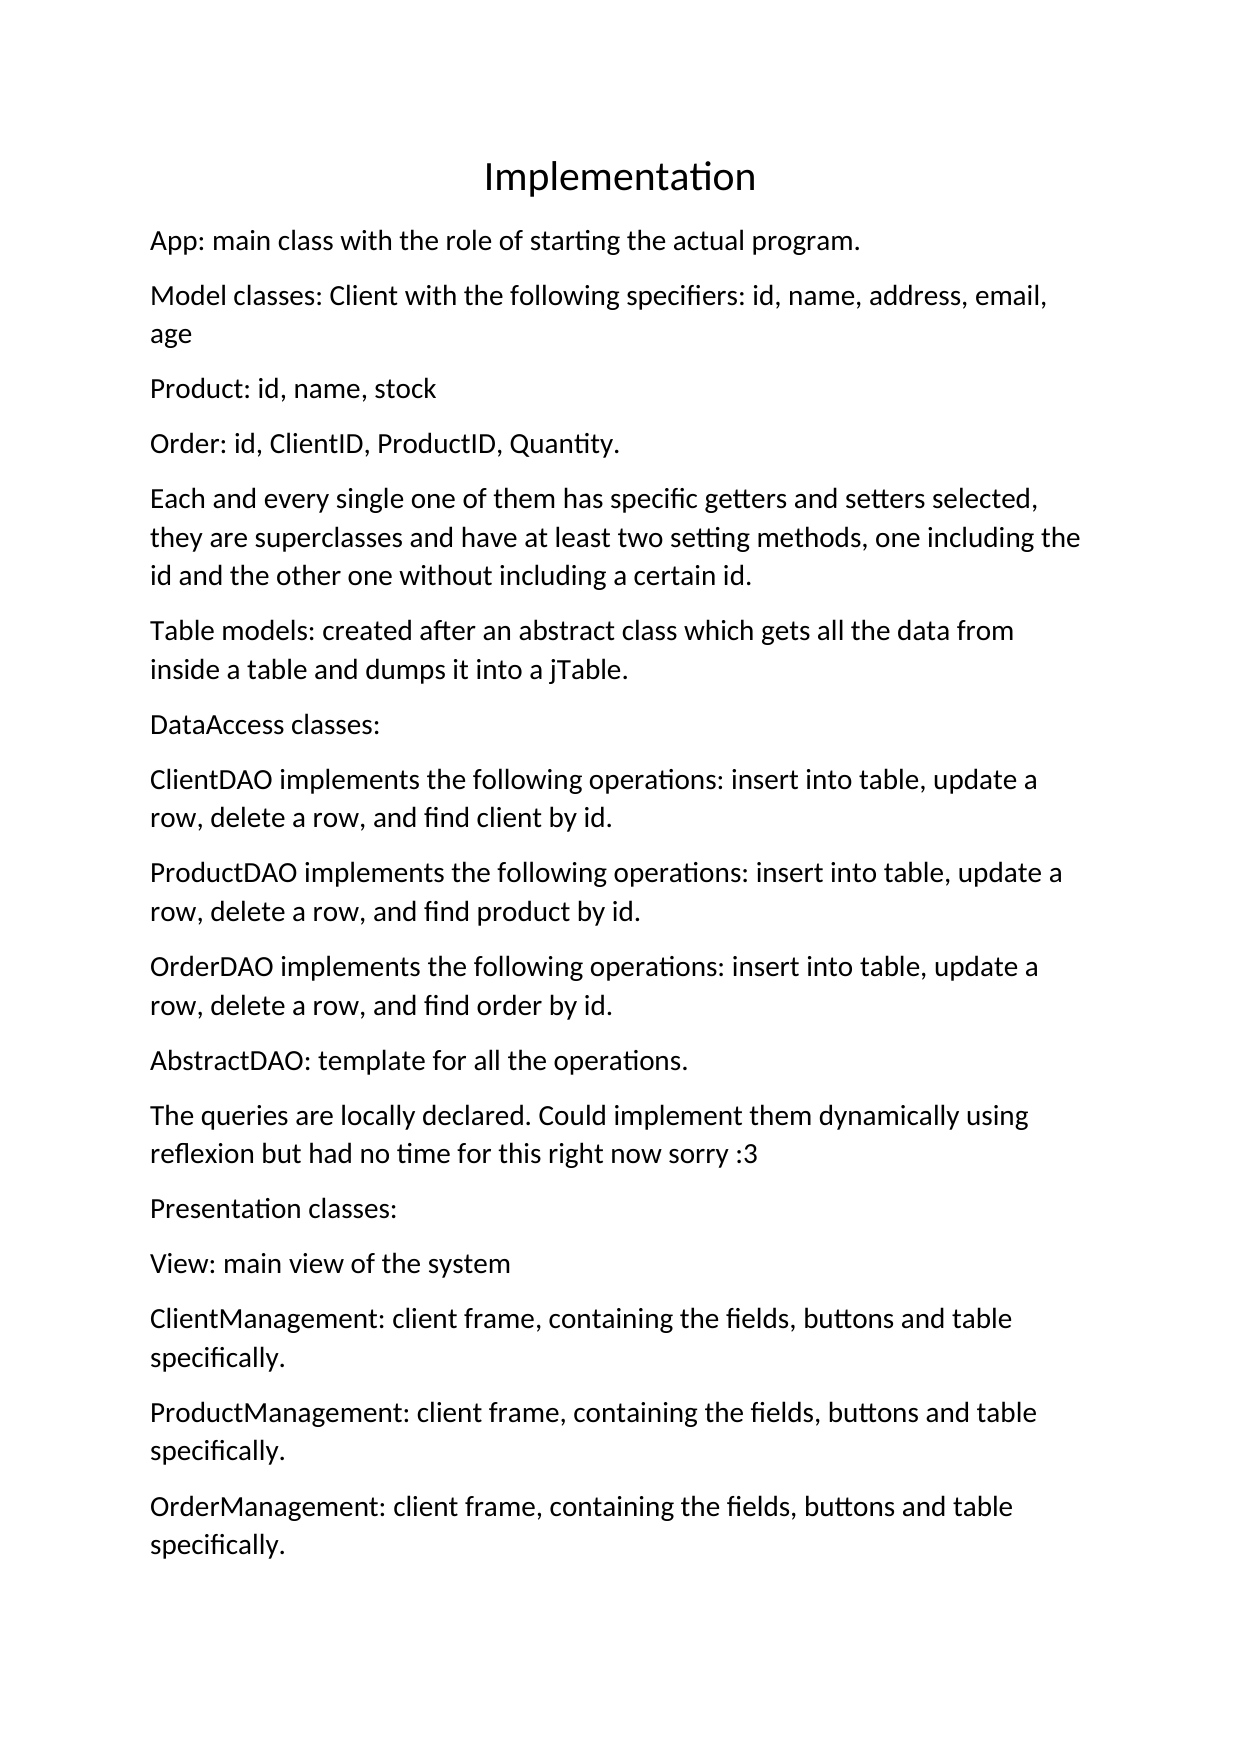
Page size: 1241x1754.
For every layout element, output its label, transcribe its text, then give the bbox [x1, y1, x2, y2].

text Table models: created after an abstract class which gets all the data from inside a table and dumps it into a jTable. [150, 612, 1090, 686]
text ProductManagement: client frame, containing the fields, buttons and table specifically. [150, 1394, 1090, 1468]
text DataAccess classes: [150, 706, 1090, 742]
text OrderDAO implements the following operations: insert into table, update a row, delete a row, and find order by id. [150, 948, 1090, 1022]
text OrderManagement: client frame, containing the fields, buttons and table specifically. [150, 1488, 1090, 1562]
text Presentation classes: [150, 1190, 1090, 1226]
text View: main view of the system [150, 1245, 1090, 1281]
text ClientManagement: client frame, containing the fields, buttons and table specifically. [150, 1301, 1090, 1374]
text Product: id, name, stock [150, 370, 1090, 406]
text Order: id, ClientID, ProductID, Quantity. [150, 425, 1090, 461]
text Implementation [150, 150, 1090, 201]
text The queries are locally declared. Could implement them dynamically using reflexion but had no time for this right now sorry :3 [150, 1097, 1090, 1171]
text App: main class with the role of starting the actual program. [150, 222, 1090, 257]
text Model classes: Client with the following specifiers: id, name, address, email, age [150, 277, 1090, 351]
text ClientDAO implements the following operations: insert into table, update a row, delete a row, and find client by id. [150, 761, 1090, 835]
text Each and every single one of them has specific getters and setters selected, they are superclasses and have at least two setting methods, one including the id and the other one without including a certain id. [150, 480, 1090, 593]
text AbstractDAO: template for all the operations. [150, 1042, 1090, 1077]
text ProductDAO implements the following operations: insert into table, update a row, delete a row, and find product by id. [150, 854, 1090, 929]
